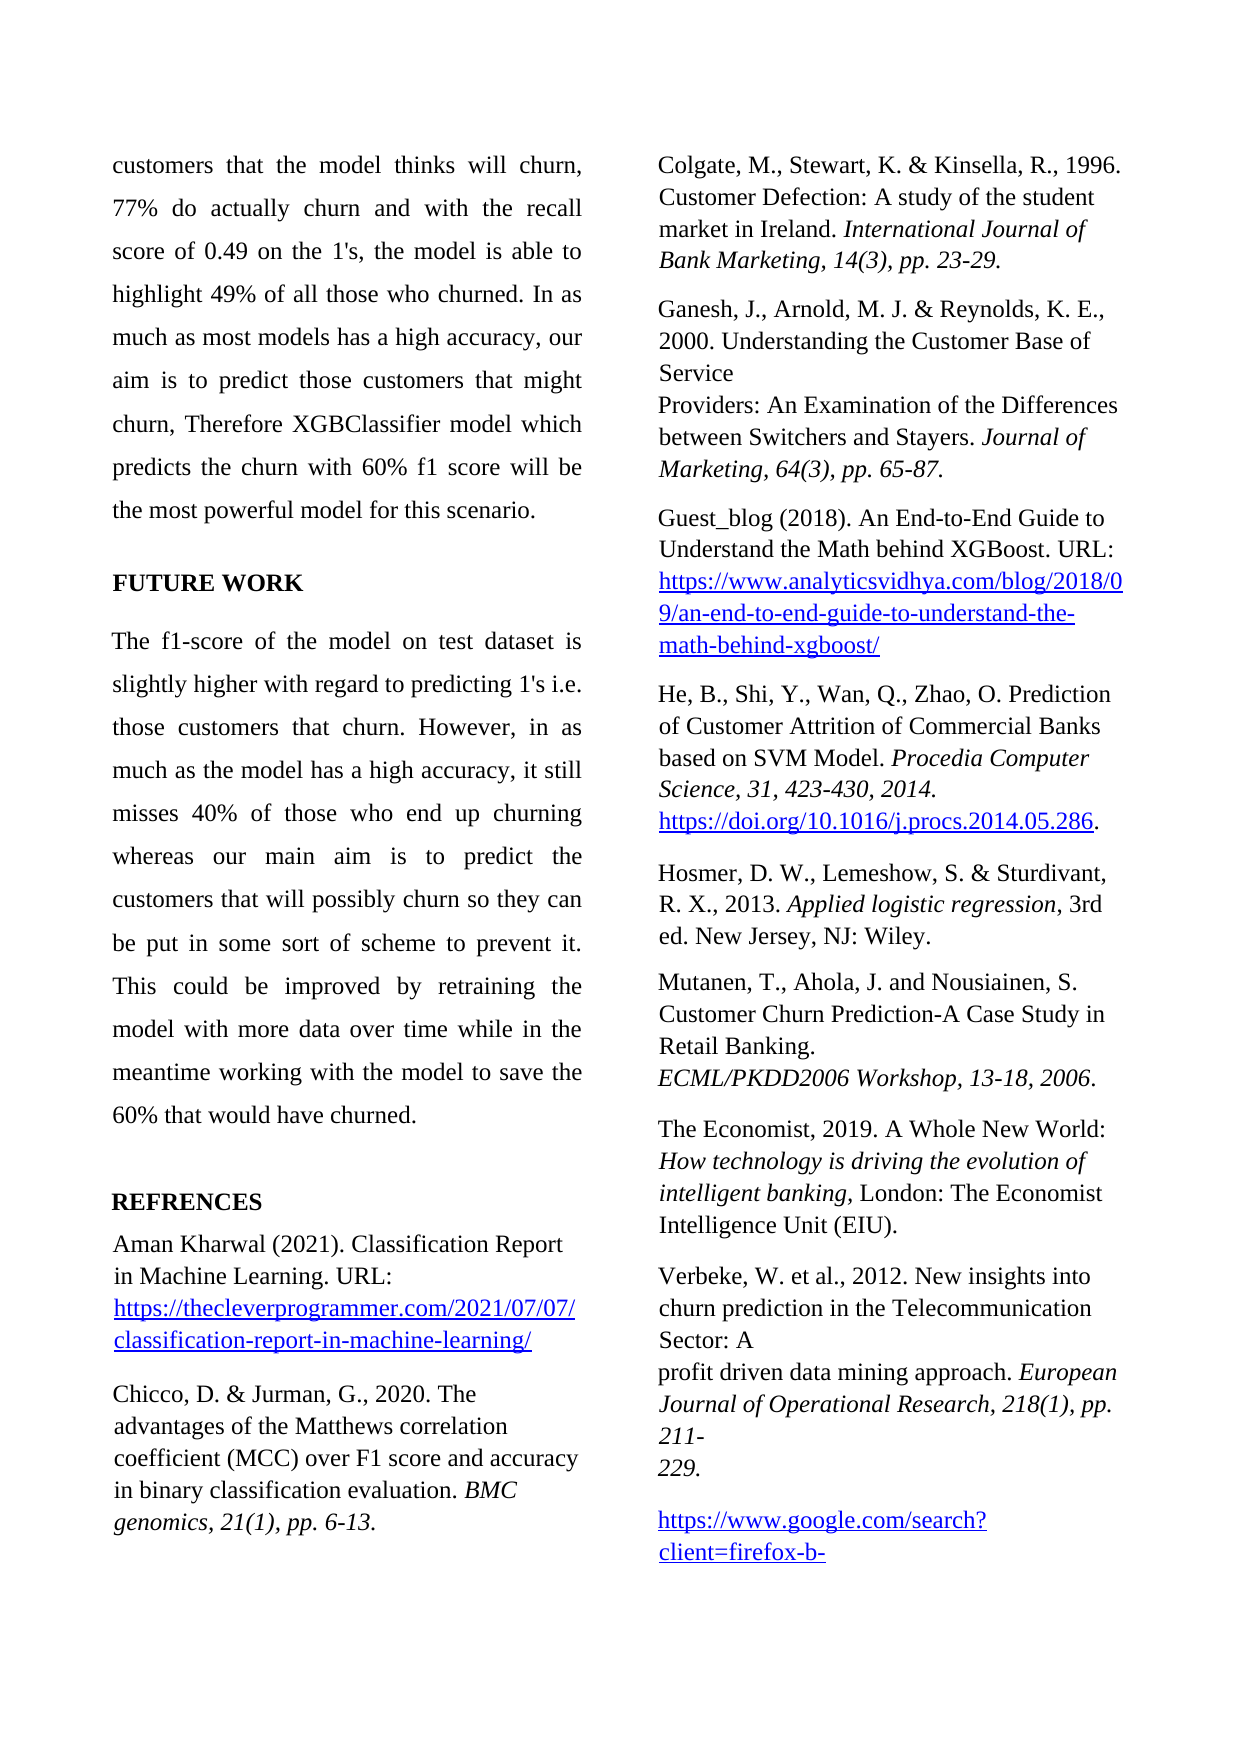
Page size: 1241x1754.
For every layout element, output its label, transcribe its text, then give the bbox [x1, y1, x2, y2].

text Ganesh, J., Arnold, M. J. & Reynolds, K. E., 2000. Understanding the Customer Base of Service [658, 294, 1128, 387]
text profit driven data mining approach. European Journal of Operational Research, 218(1), pp. 211- [658, 1357, 1128, 1450]
text Colgate, M., Stewart, K. & Kinsella, R., 1996. Customer Defection: A study of the student market in Ireland. International Journal of Bank Marketing, 14(3), pp. 23-29. [658, 150, 1128, 274]
text Aman Kharwal (2021). Classification Report in Machine Learning. URL: https://thecleverprogrammer.com/2021/07/07/classification-report-in-machine-learning/ [112, 1229, 583, 1354]
text Verbeke, W. et al., 2012. New insights into churn prediction in the Telecommunication Sector: A [658, 1261, 1128, 1354]
text Chicco, D. & Jurman, G., 2020. The advantages of the Matthews correlation coefficient (MCC) over F1 score and accuracy in binary classification evaluation. BMC genomics, 21(1), pp. 6-13. [112, 1379, 583, 1535]
text REFRENCES [111, 1187, 583, 1215]
text He, B., Shi, Y., Wan, Q., Zhao, O. Prediction of Customer Attrition of Commercial Banks based on SVM Model. Procedia Computer Science, 31, 423-430, 2014. https://doi.org/10.1016/j.procs.2014.05.286. [658, 679, 1128, 835]
text Hosmer, D. W., Lemeshow, S. & Sturdivant, R. X., 2013. Applied logistic regression, 3rd ed. New Jersey, NJ: Wiley. [658, 858, 1128, 950]
text Guest_blog (2018). An End-to-End Guide to Understand the Math behind XGBoost. URL: https://www.analyticsvidhya.com/blog/2018/09/an-end-to-end-guide-to-understand-the-math-behind-xgboost/ [658, 503, 1128, 659]
text Providers: An Examination of the Differences between Switchers and Stayers. Journal of Marketing, 64(3), pp. 65-87. [658, 390, 1128, 483]
subtitle FUTURE WORK [112, 568, 583, 596]
text 229. [658, 1453, 1128, 1482]
text ECML/PKDD2006 Workshop, 13-18, 2006. [658, 1063, 1128, 1092]
text The f1-score of the model on test dataset is slightly higher with regard to predicting 1's i.e. those customers that churn. However, in as much as the model has a high accuracy, it still misses 40% of those who end up churning whereas our main aim is to predict the customers that will possibly churn so they can be put in some sort of scheme to prevent it. This could be improved by retraining the model with more data over time while in the meantime working with the model to save the 60% that would have churned. [111, 626, 583, 1129]
text Mutanen, T., Ahola, J. and Nousiainen, S. Customer Churn Prediction-A Case Study in Retail Banking. [658, 967, 1128, 1060]
text The Economist, 2019. A Whole New World: How technology is driving the evolution of intelligent banking, London: The Economist Intelligence Unit (EIU). [658, 1114, 1128, 1239]
text https://www.google.com/search?client=firefox-b-d&q=classification+report+in+machine+learning [658, 1505, 1128, 1565]
